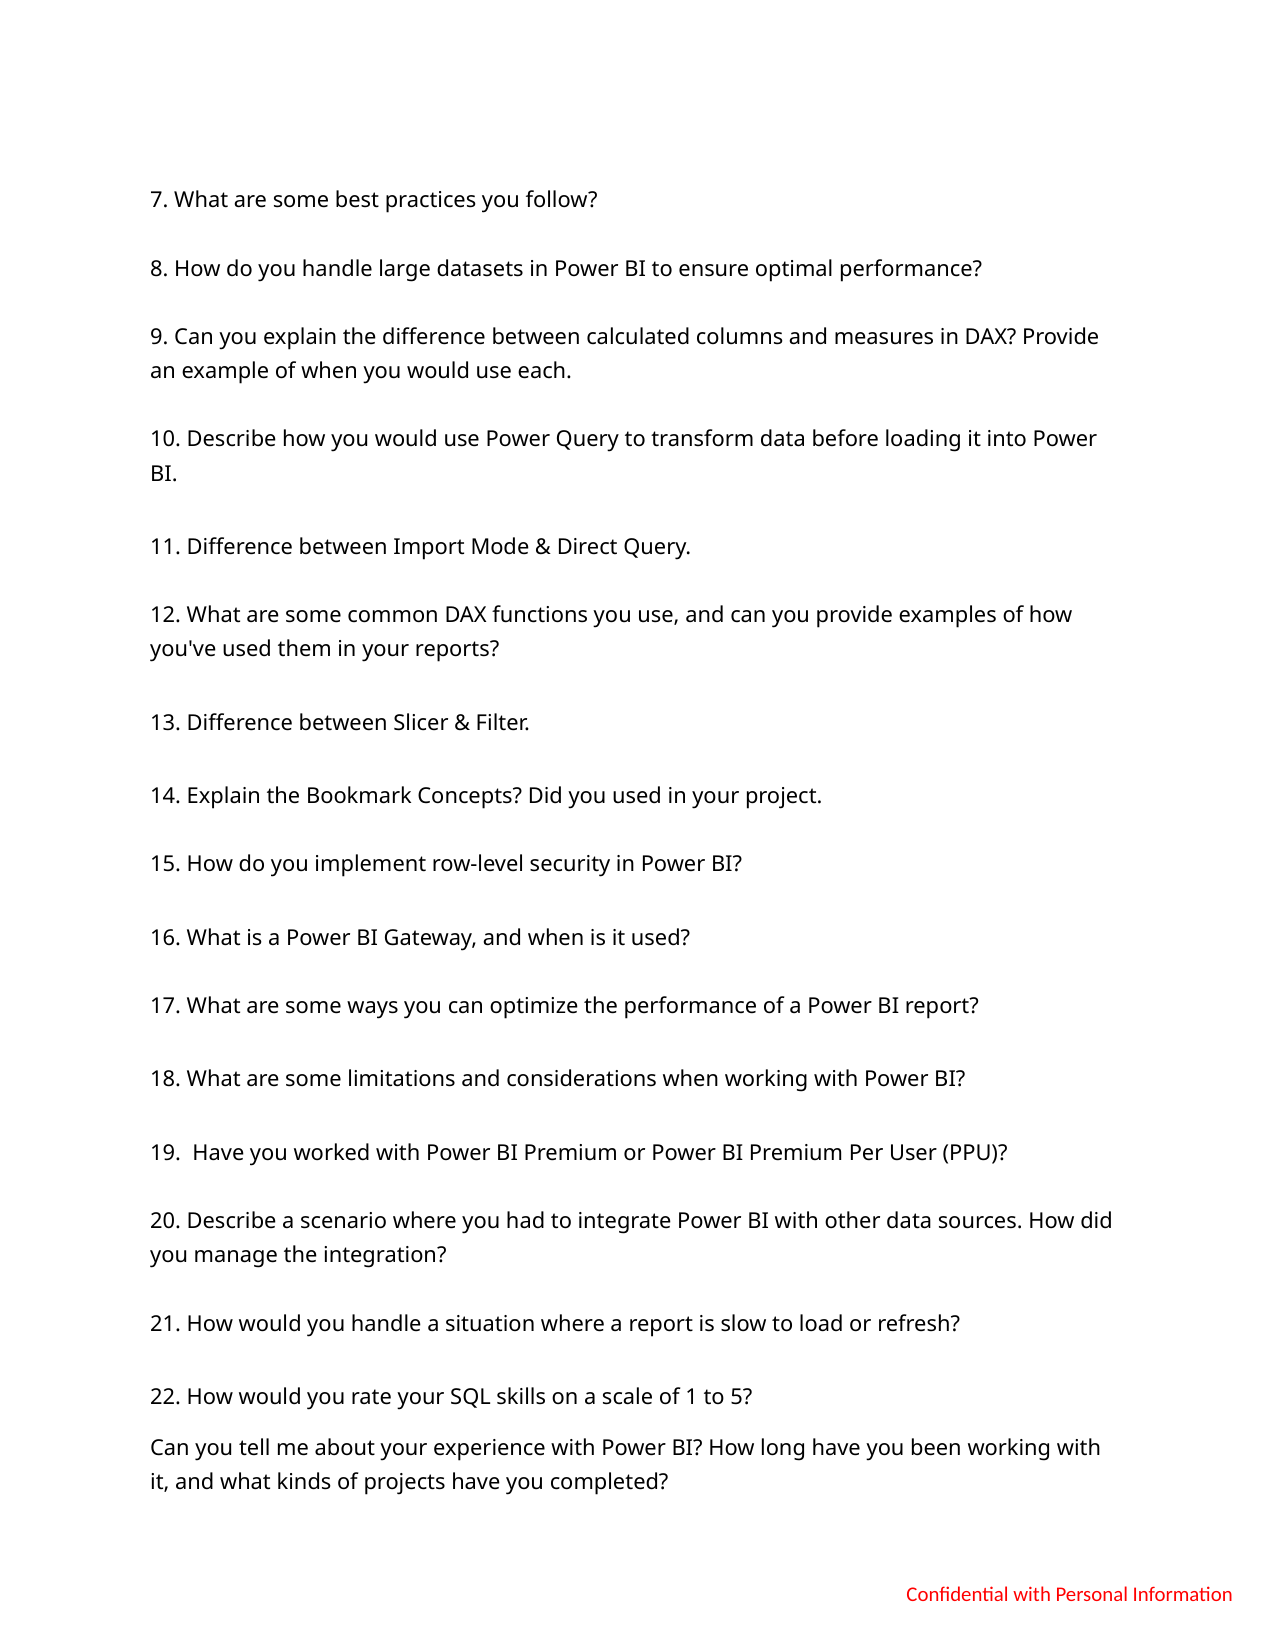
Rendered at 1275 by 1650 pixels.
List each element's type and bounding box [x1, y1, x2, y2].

text [150, 150, 1125, 1411]
text [150, 1432, 1125, 1496]
